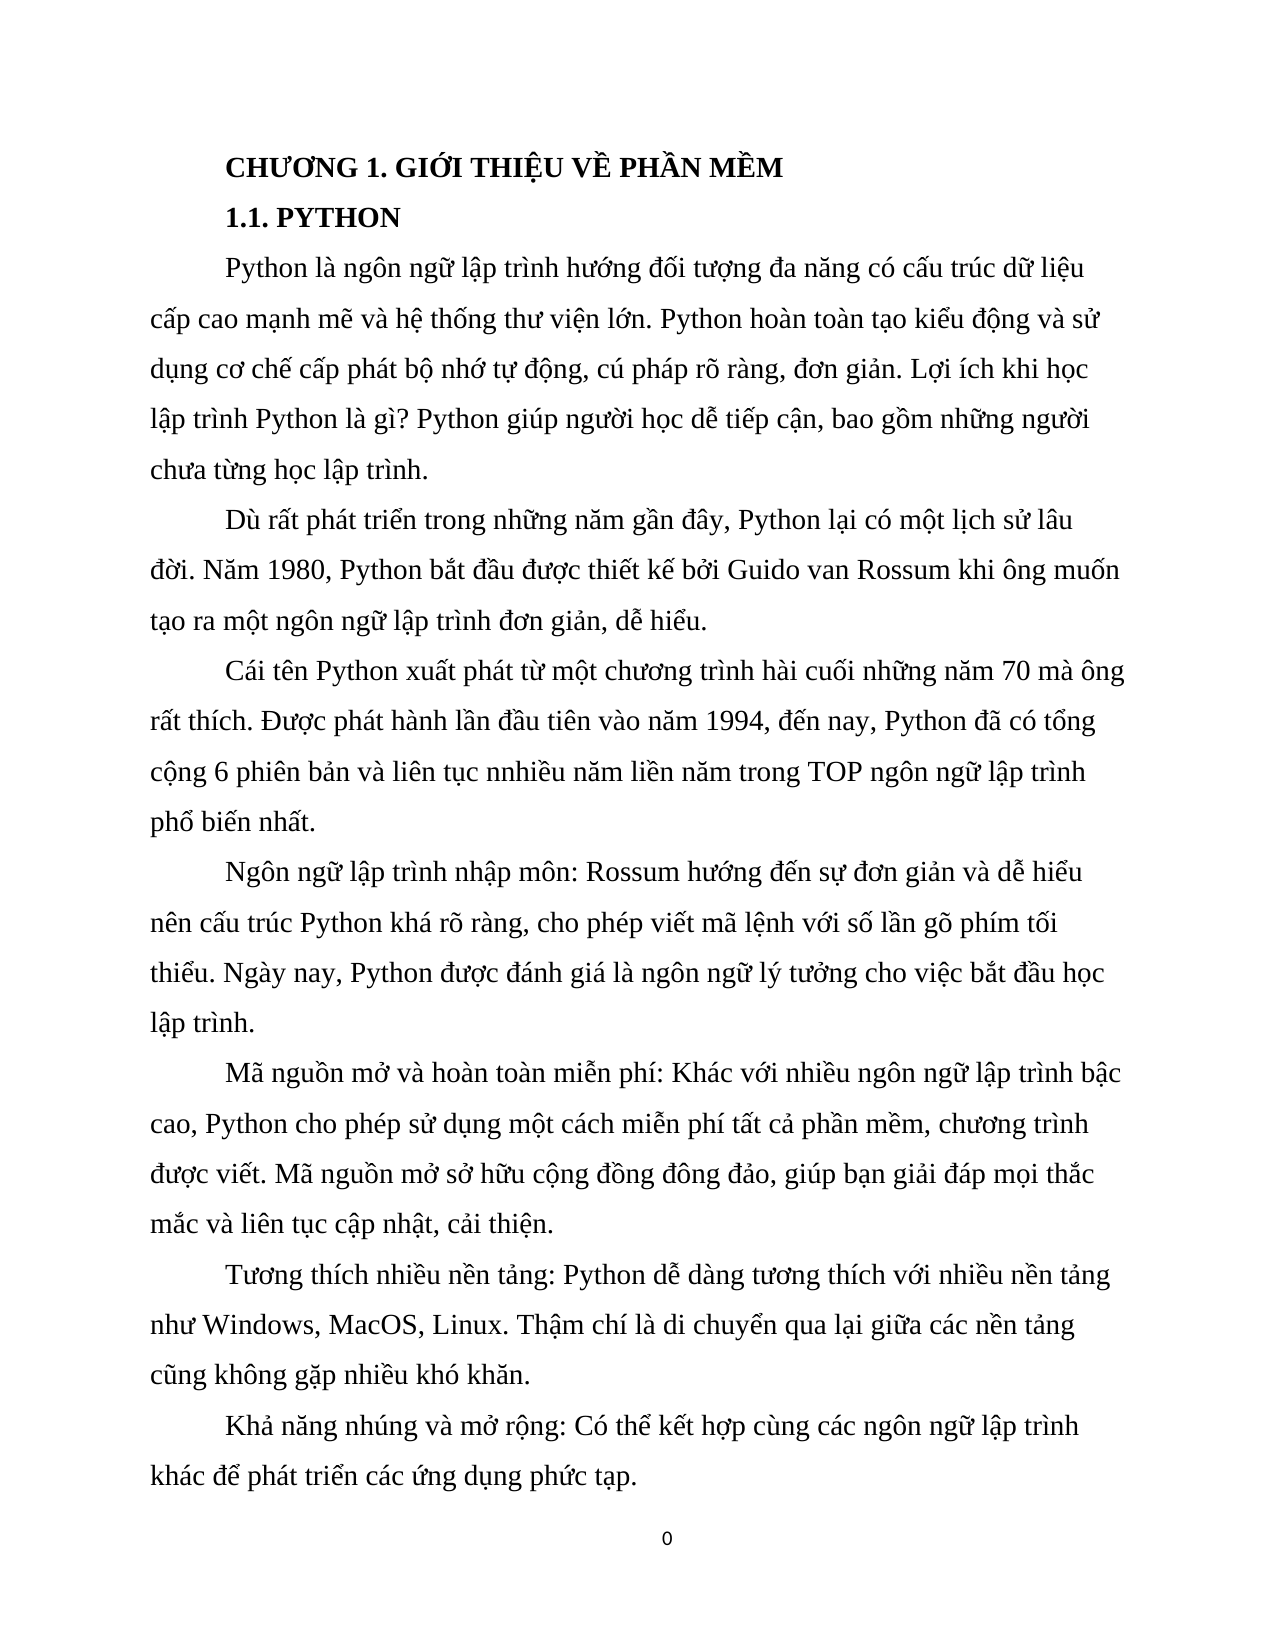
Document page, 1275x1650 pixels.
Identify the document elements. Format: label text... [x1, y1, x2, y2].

text Python là ngôn ngữ lập trình hướng đối tượng đa năng có cấu trúc dữ liệu cấp cao mạnh mẽ và hệ thống thư viện lớn. Python hoàn toàn tạo kiểu động và sử dụng cơ chế cấp phát bộ nhớ tự động, cú pháp rõ ràng, đơn giản. Lợi ích khi học lập trình Python là gì? Python giúp người học dễ tiếp cận, bao gồm những người chưa từng học lập trình. [150, 251, 1125, 485]
text Ngôn ngữ lập trình nhập môn: Rossum hướng đến sự đơn giản và dễ hiểu nên cấu trúc Python khá rõ ràng, cho phép viết mã lệnh với số lần gõ phím tối thiểu. Ngày nay, Python được đánh giá là ngôn ngữ lý tưởng cho việc bắt đầu học lập trình. [150, 854, 1125, 1039]
text Khả năng nhúng và mở rộng: Có thể kết hợp cùng các ngôn ngữ lập trình khác để phát triển các ứng dụng phức tạp. [150, 1408, 1125, 1492]
text Mã nguồn mở và hoàn toàn miễn phí: Khác với nhiều ngôn ngữ lập trình bậc cao, Python cho phép sử dụng một cách miễn phí tất cả phần mềm, chương trình được viết. Mã nguồn mở sở hữu cộng đồng đông đảo, giúp bạn giải đáp mọi thắc mắc và liên tục cập nhật, cải thiện. [150, 1056, 1125, 1240]
text Cái tên Python xuất phát từ một chương trình hài cuối những năm 70 mà ông rất thích. Được phát hành lần đầu tiên vào năm 1994, đến nay, Python đã có tổng cộng 6 phiên bản và liên tục nnhiều năm liền năm trong TOP ngôn ngữ lập trình phổ biến nhất. [150, 653, 1125, 838]
text CHƯƠNG 1. GIỚI THIỆU VỀ PHẦN MỀM [150, 150, 1125, 183]
text Dù rất phát triển trong những năm gần đây, Python lại có một lịch sử lâu đời. Năm 1980, Python bắt đầu được thiết kế bởi Guido van Rossum khi ông muốn tạo ra một ngôn ngữ lập trình đơn giản, dễ hiểu. [150, 502, 1125, 636]
text Tương thích nhiều nền tảng: Python dễ dàng tương thích với nhiều nền tảng như Windows, MacOS, Linux. Thậm chí là di chuyển qua lại giữa các nền tảng cũng không gặp nhiều khó khăn. [150, 1257, 1125, 1391]
text 1.1. PYTHON [150, 200, 1125, 234]
